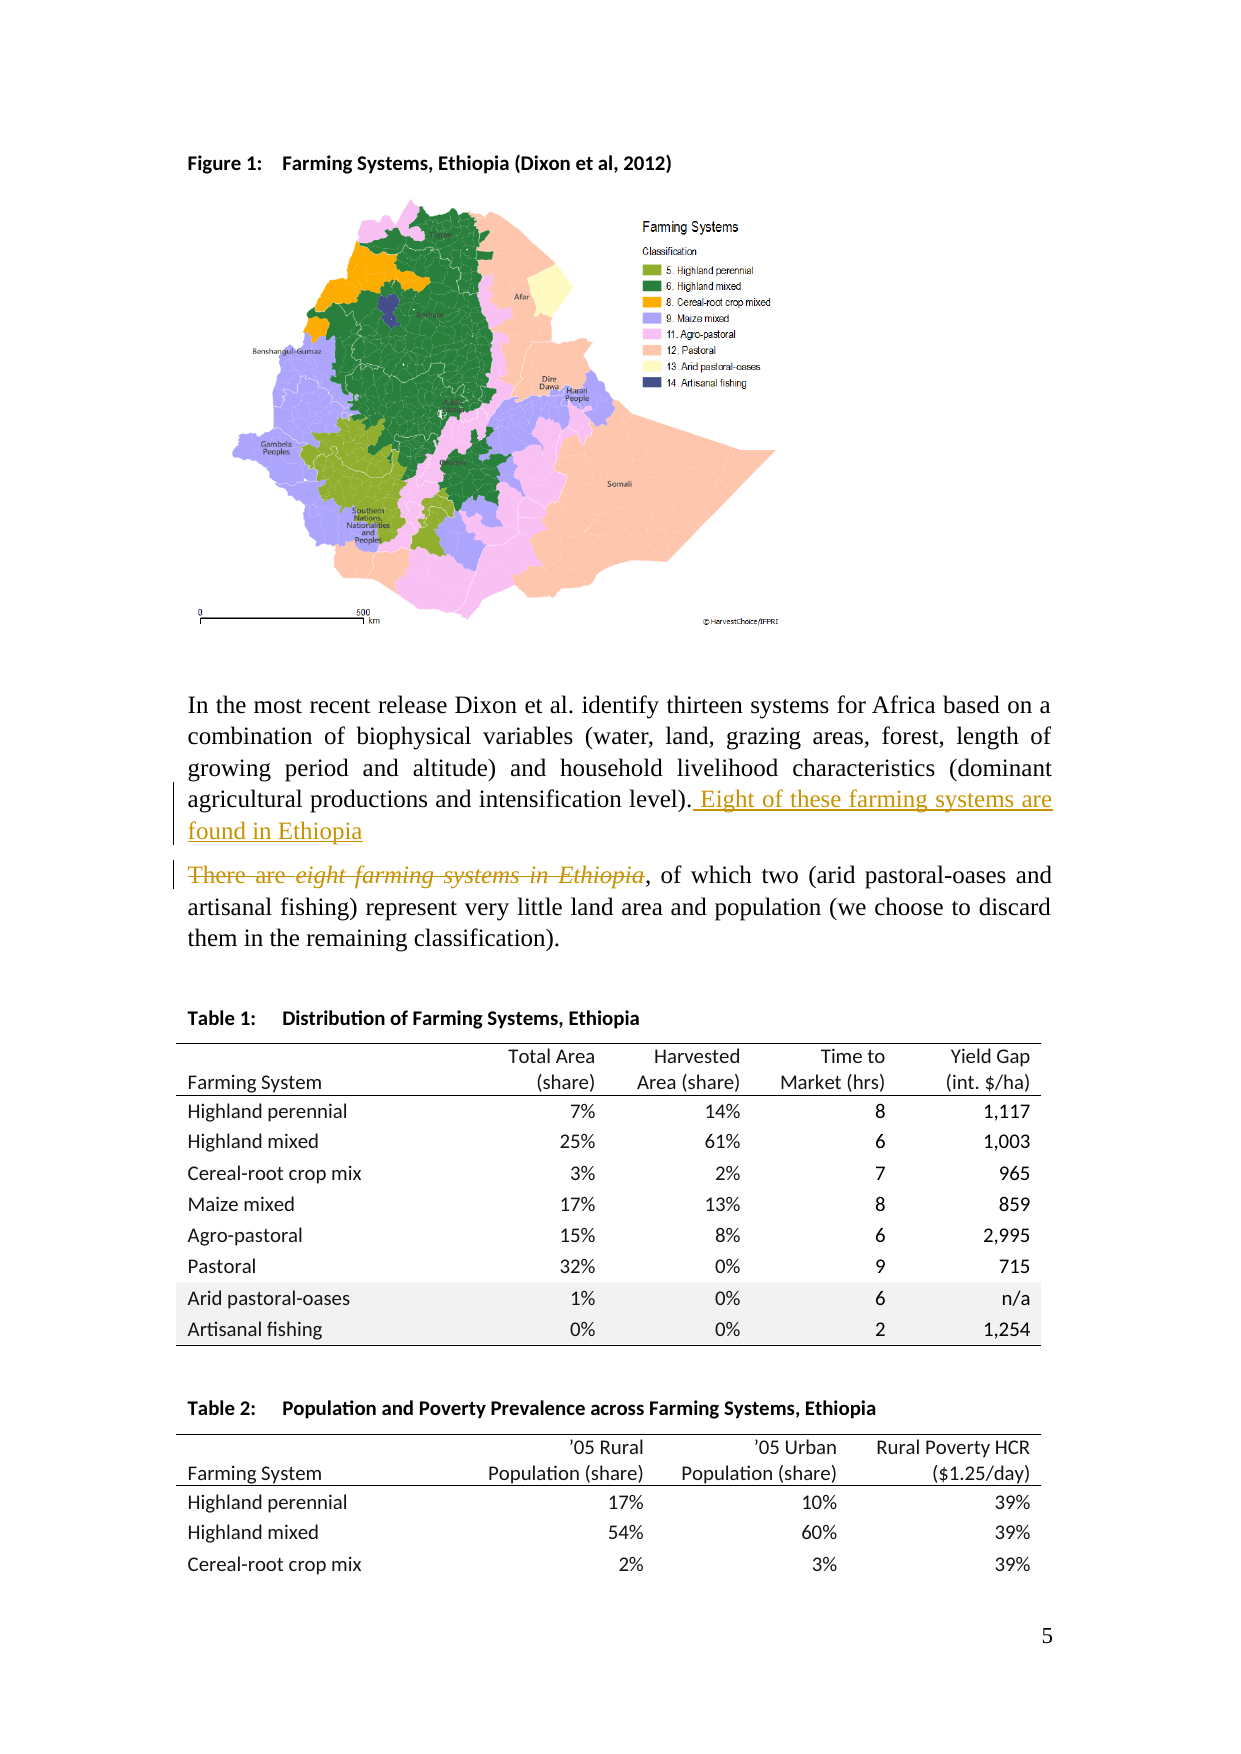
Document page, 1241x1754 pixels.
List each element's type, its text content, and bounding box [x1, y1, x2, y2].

table_cell 9 [752, 1251, 896, 1282]
table_cell 859 [896, 1188, 1041, 1219]
table_cell 965 [896, 1157, 1041, 1188]
table_cell Maize mixed [176, 1188, 462, 1219]
table_header Farming System [176, 1044, 462, 1094]
table_cell Pastoral [176, 1251, 462, 1282]
table_cell 1,003 [896, 1126, 1041, 1157]
table_cell 54% [462, 1517, 655, 1548]
table_cell 2% [462, 1548, 655, 1579]
text In the most recent release Dixon et al. identify thirteen systems for Africa based on a combination of biophysical variables (water, land, grazing areas, forest, length of growing period and altitude) and household livelihood characteristics (dominant agricultural productions and intensification level). [187, 690, 1053, 845]
table_cell 10% [655, 1486, 848, 1517]
table_cell 1,117 [896, 1096, 1041, 1126]
text Table 2: Population and Poverty Prevalence across Farming Systems, Ethiopia [187, 1396, 1053, 1421]
table_header Yield Gap (int. $/ha) [896, 1044, 1041, 1094]
table_cell 0% [462, 1313, 607, 1344]
table_cell 6 [752, 1282, 896, 1313]
table_cell 7 [752, 1157, 896, 1188]
table_cell 8 [752, 1096, 896, 1126]
table_cell Highland mixed [176, 1517, 462, 1548]
table_cell 15% [462, 1220, 607, 1251]
text Table 1: Distribution of Farming Systems, Ethiopia [187, 1005, 1053, 1030]
table_header Harvested Area (share) [607, 1044, 752, 1094]
table_cell 39% [848, 1548, 1041, 1579]
table_header Time to Market (hrs) [752, 1044, 896, 1094]
table_cell 3% [655, 1548, 848, 1579]
table_cell Cereal-root crop mix [176, 1548, 462, 1579]
table_cell 60% [655, 1517, 848, 1548]
table_cell 6 [752, 1220, 896, 1251]
table_cell 32% [462, 1251, 607, 1282]
table_cell Highland mixed [176, 1126, 462, 1157]
table_cell 2% [607, 1157, 752, 1188]
table_cell Artisanal fishing [176, 1313, 462, 1344]
table_cell 0% [607, 1313, 752, 1344]
text Figure 1: Farming Systems, Ethiopia (Dixon et al, 2012) [187, 150, 1053, 175]
table_cell 25% [462, 1126, 607, 1157]
table_cell 61% [607, 1126, 752, 1157]
table_cell n/a [896, 1282, 1041, 1313]
table_cell 0% [607, 1282, 752, 1313]
table_header Total Area (share) [462, 1044, 607, 1094]
table_cell 0% [607, 1251, 752, 1282]
table_cell 2 [752, 1313, 896, 1344]
table_cell Cereal-root crop mix [176, 1157, 462, 1188]
table_header ’05 Rural Population (share) [462, 1435, 655, 1485]
table_header Farming System [176, 1435, 462, 1485]
table_cell 14% [607, 1096, 752, 1126]
table_cell 8% [607, 1220, 752, 1251]
table_cell 13% [607, 1188, 752, 1219]
table_cell 7% [462, 1096, 607, 1126]
table_header Rural Poverty HCR ($1.25/day) [848, 1435, 1041, 1485]
table_cell 2,995 [896, 1220, 1041, 1251]
table_cell 715 [896, 1251, 1041, 1282]
picture [187, 187, 783, 631]
table_cell Highland perennial [176, 1096, 462, 1126]
table_header ’05 Urban Population (share) [655, 1435, 848, 1485]
table_cell 1% [462, 1282, 607, 1313]
table_cell Highland perennial [176, 1486, 462, 1517]
table_cell 17% [462, 1486, 655, 1517]
table_cell 17% [462, 1188, 607, 1219]
table_cell Agro-pastoral [176, 1220, 462, 1251]
table_cell 6 [752, 1126, 896, 1157]
table_cell 1,254 [896, 1313, 1041, 1344]
table_cell Arid pastoral-oases [176, 1282, 462, 1313]
table_cell 3% [462, 1157, 607, 1188]
table_cell 8 [752, 1188, 896, 1219]
table_cell 39% [848, 1517, 1041, 1548]
text , of which two (arid pastoral-oases and artisanal fishing) represent very little land area and population (we choose to discard them in the remaining classification). [187, 860, 1053, 952]
table_cell 39% [848, 1486, 1041, 1517]
